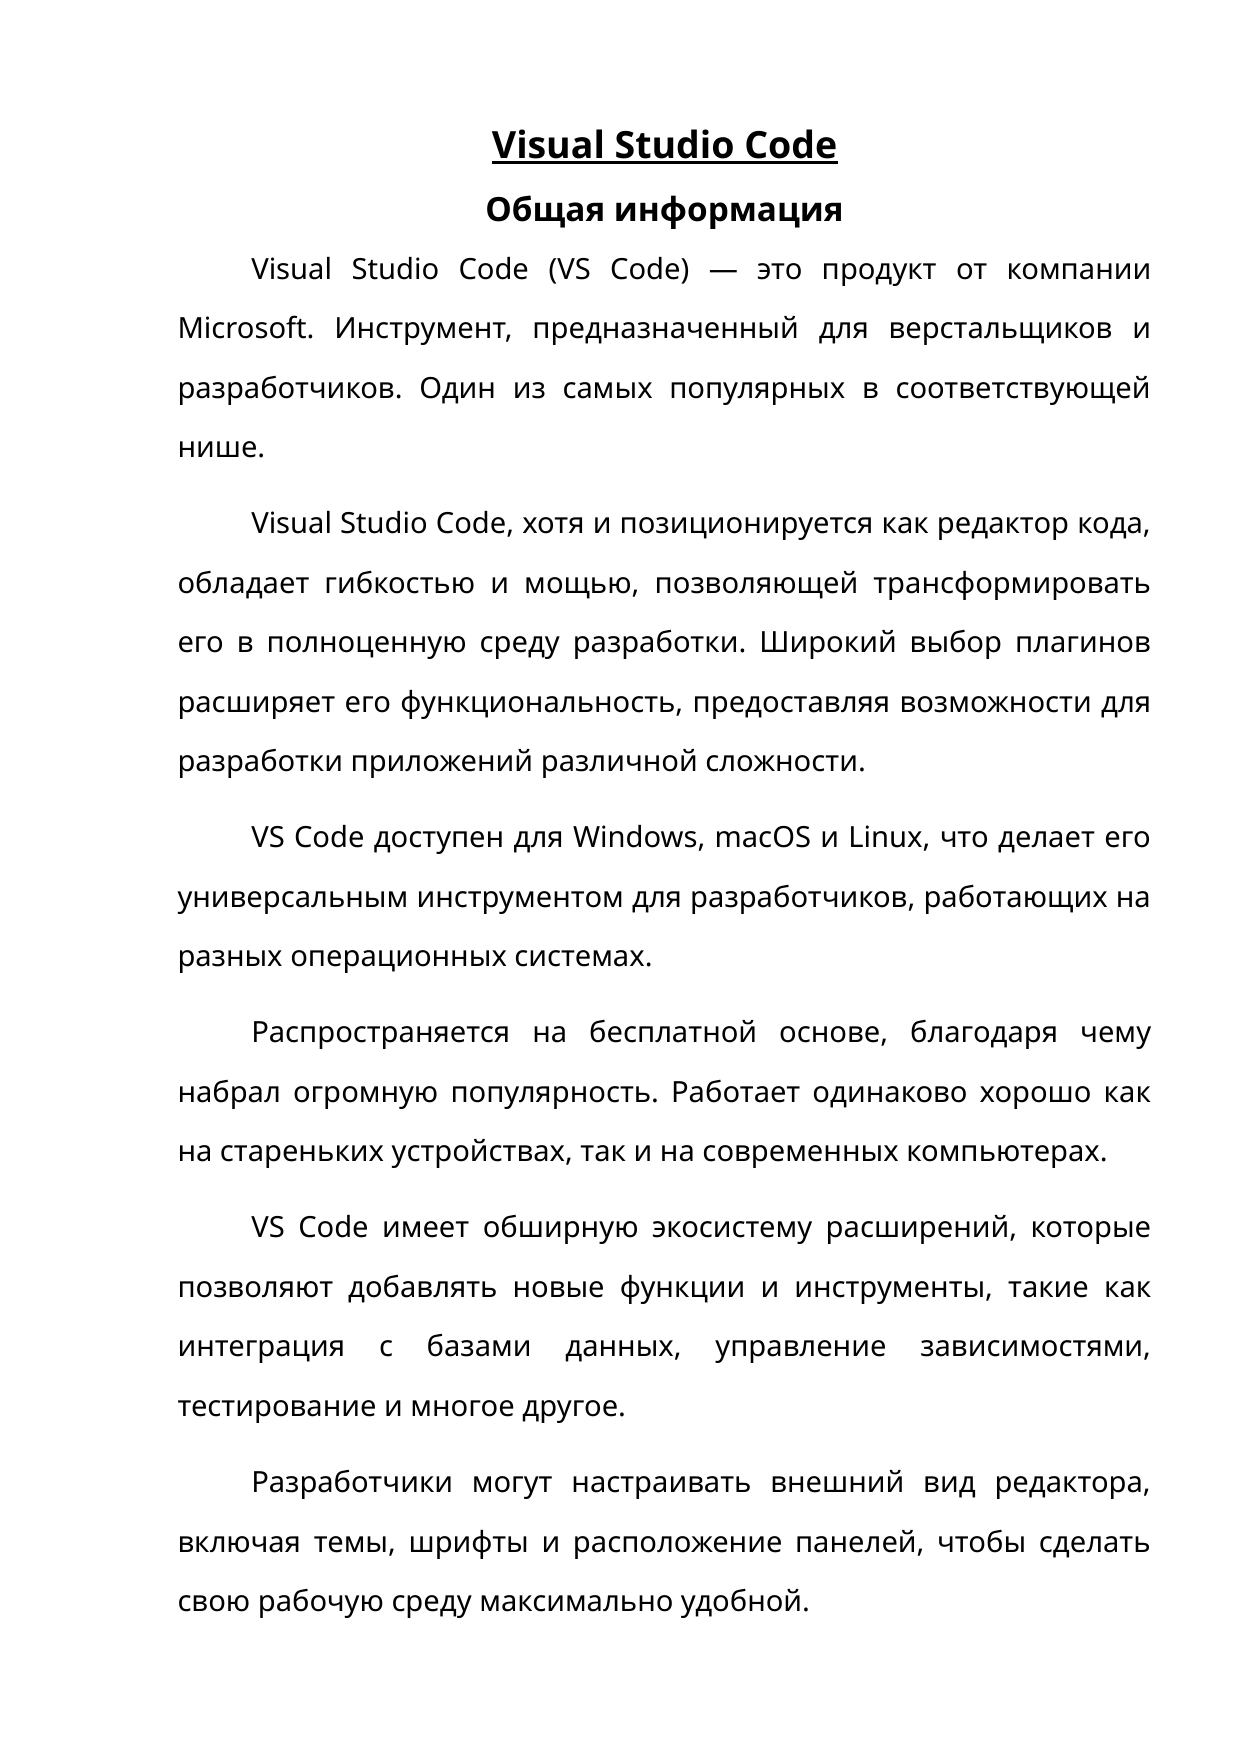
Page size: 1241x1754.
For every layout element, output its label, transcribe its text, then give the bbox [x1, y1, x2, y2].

text Visual Studio Code (VS Code) — это продукт от компании Microsoft. Инструмент, предназначенный для верстальщиков и разработчиков. Один из самых популярных в соответствующей нише. [177, 248, 1152, 466]
text VS Code доступен для Windows, macOS и Linux, что делает его универсальным инструментом для разработчиков, работающих на разных операционных системах. [177, 817, 1152, 975]
text Visual Studio Code [177, 118, 1152, 169]
text VS Code имеет обширную экосистему расширений, которые позволяют добавлять новые функции и инструменты, такие как интеграция с базами данных, управление зависимостями, тестирование и многое другое. [177, 1207, 1152, 1425]
text Общая информация [177, 186, 1152, 231]
text Разработчики могут настраивать внешний вид редактора, включая темы, шрифты и расположение панелей, чтобы сделать свою рабочую среду максимально удобной. [177, 1461, 1152, 1620]
text Распространяется на бесплатной основе, благодаря чему набрал огромную популярность. Работает одинаково хорошо как на стареньких устройствах, так и на современных компьютерах. [177, 1012, 1152, 1170]
text Visual Studio Code, хотя и позиционируется как редактор кода, обладает гибкостью и мощью, позволяющей трансформировать его в полноценную среду разработки. Широкий выбор плагинов расширяет его функциональность, предоставляя возможности для разработки приложений различной сложности. [177, 502, 1152, 780]
